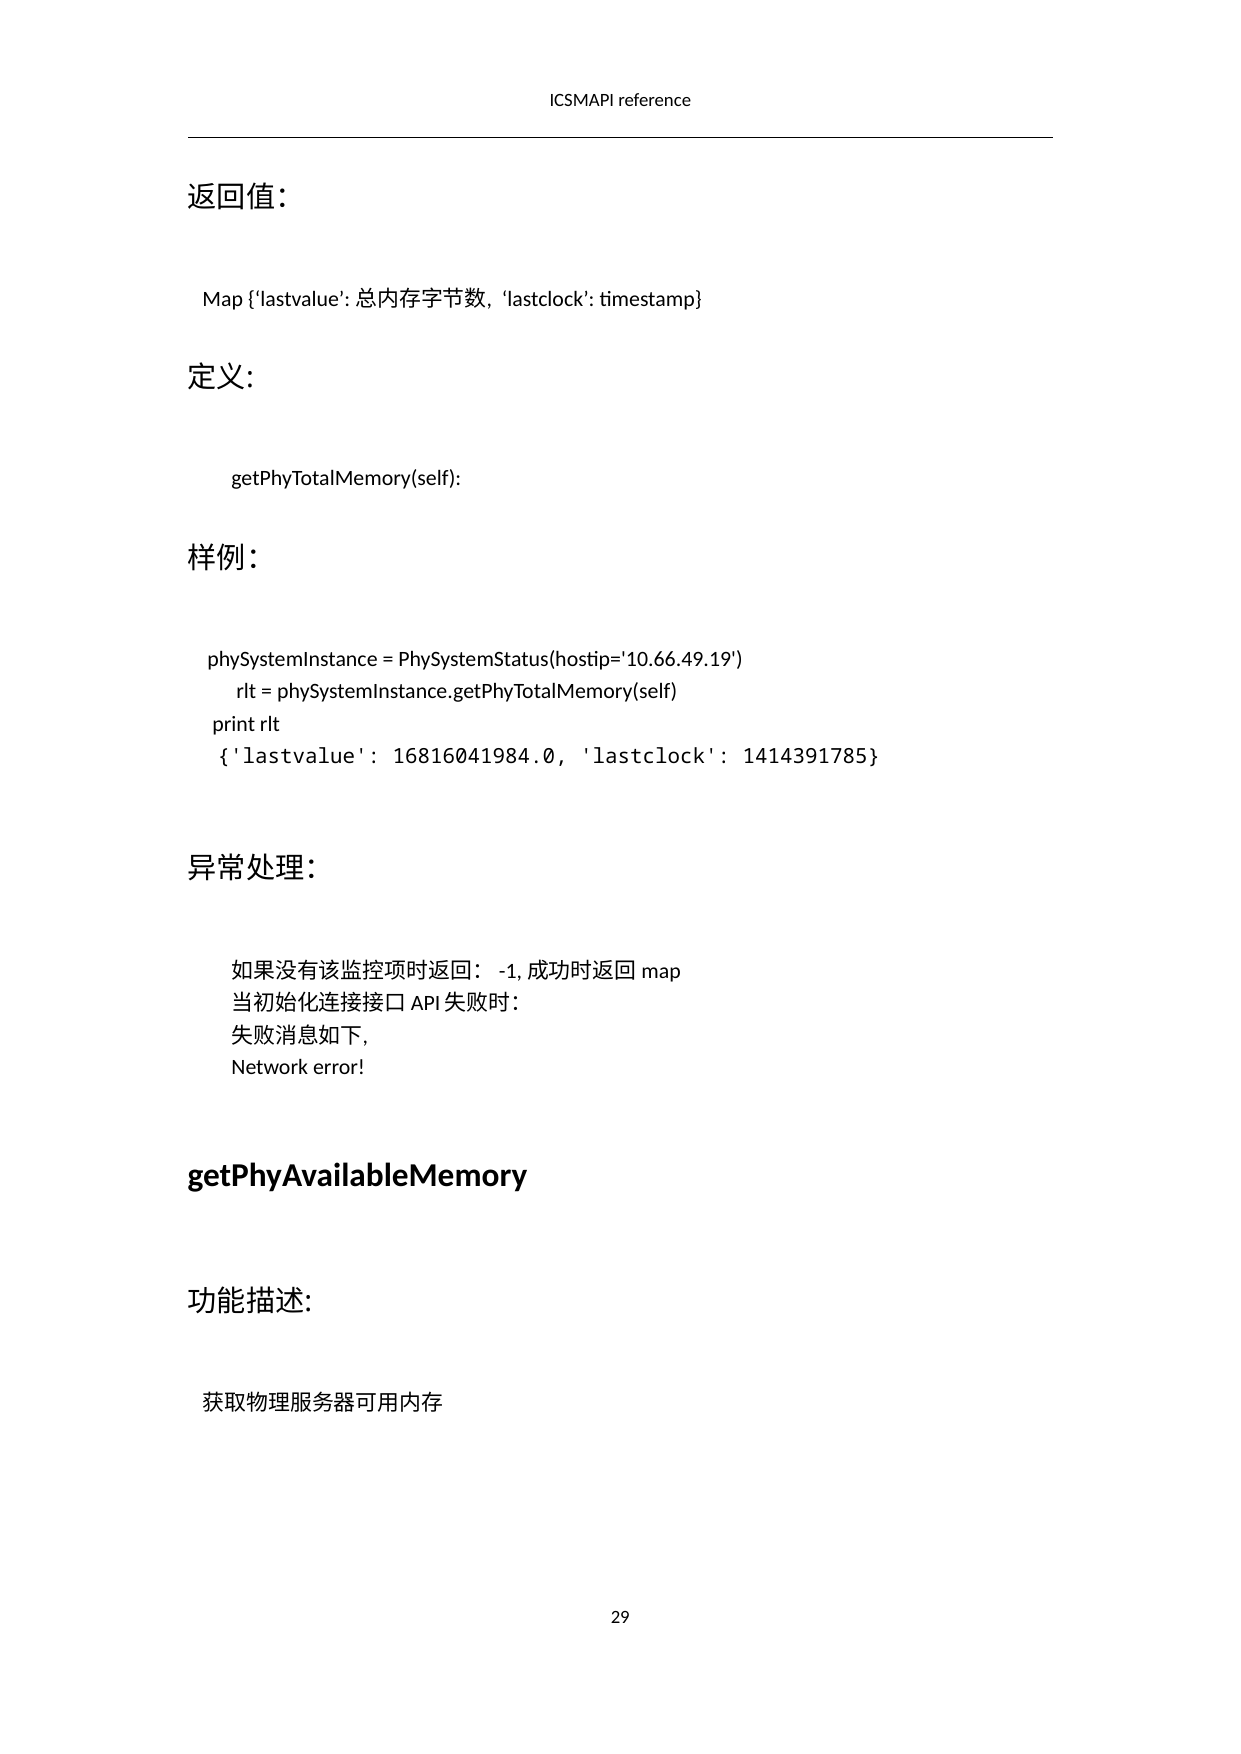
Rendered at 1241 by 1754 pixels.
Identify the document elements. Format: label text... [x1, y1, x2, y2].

text 当初始化连接接口API失败时： [187, 985, 1053, 1017]
text print rlt [187, 707, 1053, 739]
subtitle 功能描述: [187, 1266, 1053, 1331]
text Network error! [187, 1050, 1053, 1082]
text Map {‘lastvalue’: 总内存字节数, ‘lastclock’: timestamp} [187, 281, 1053, 313]
text rlt = phySystemInstance.getPhyTotalMemory(self) [187, 674, 1053, 707]
subtitle getPhyAvailableMemory [187, 1142, 1053, 1207]
text getPhyTotalMemory(self): [187, 461, 1053, 494]
text 如果没有该监控项时返回： -1, 成功时返回 map [187, 952, 1053, 985]
subtitle 返回值： [187, 162, 1053, 227]
text phySystemInstance = PhySystemStatus(hostip='10.66.49.19') [187, 642, 1053, 674]
text 失败消息如下, [187, 1017, 1053, 1050]
subtitle 定义: [187, 342, 1053, 407]
text {'lastvalue': 16816041984.0, 'lastclock': 1414391785} [187, 739, 1053, 772]
subtitle 样例： [187, 523, 1053, 588]
subtitle 异常处理： [187, 833, 1053, 898]
text 获取物理服务器可用内存 [187, 1385, 1053, 1417]
